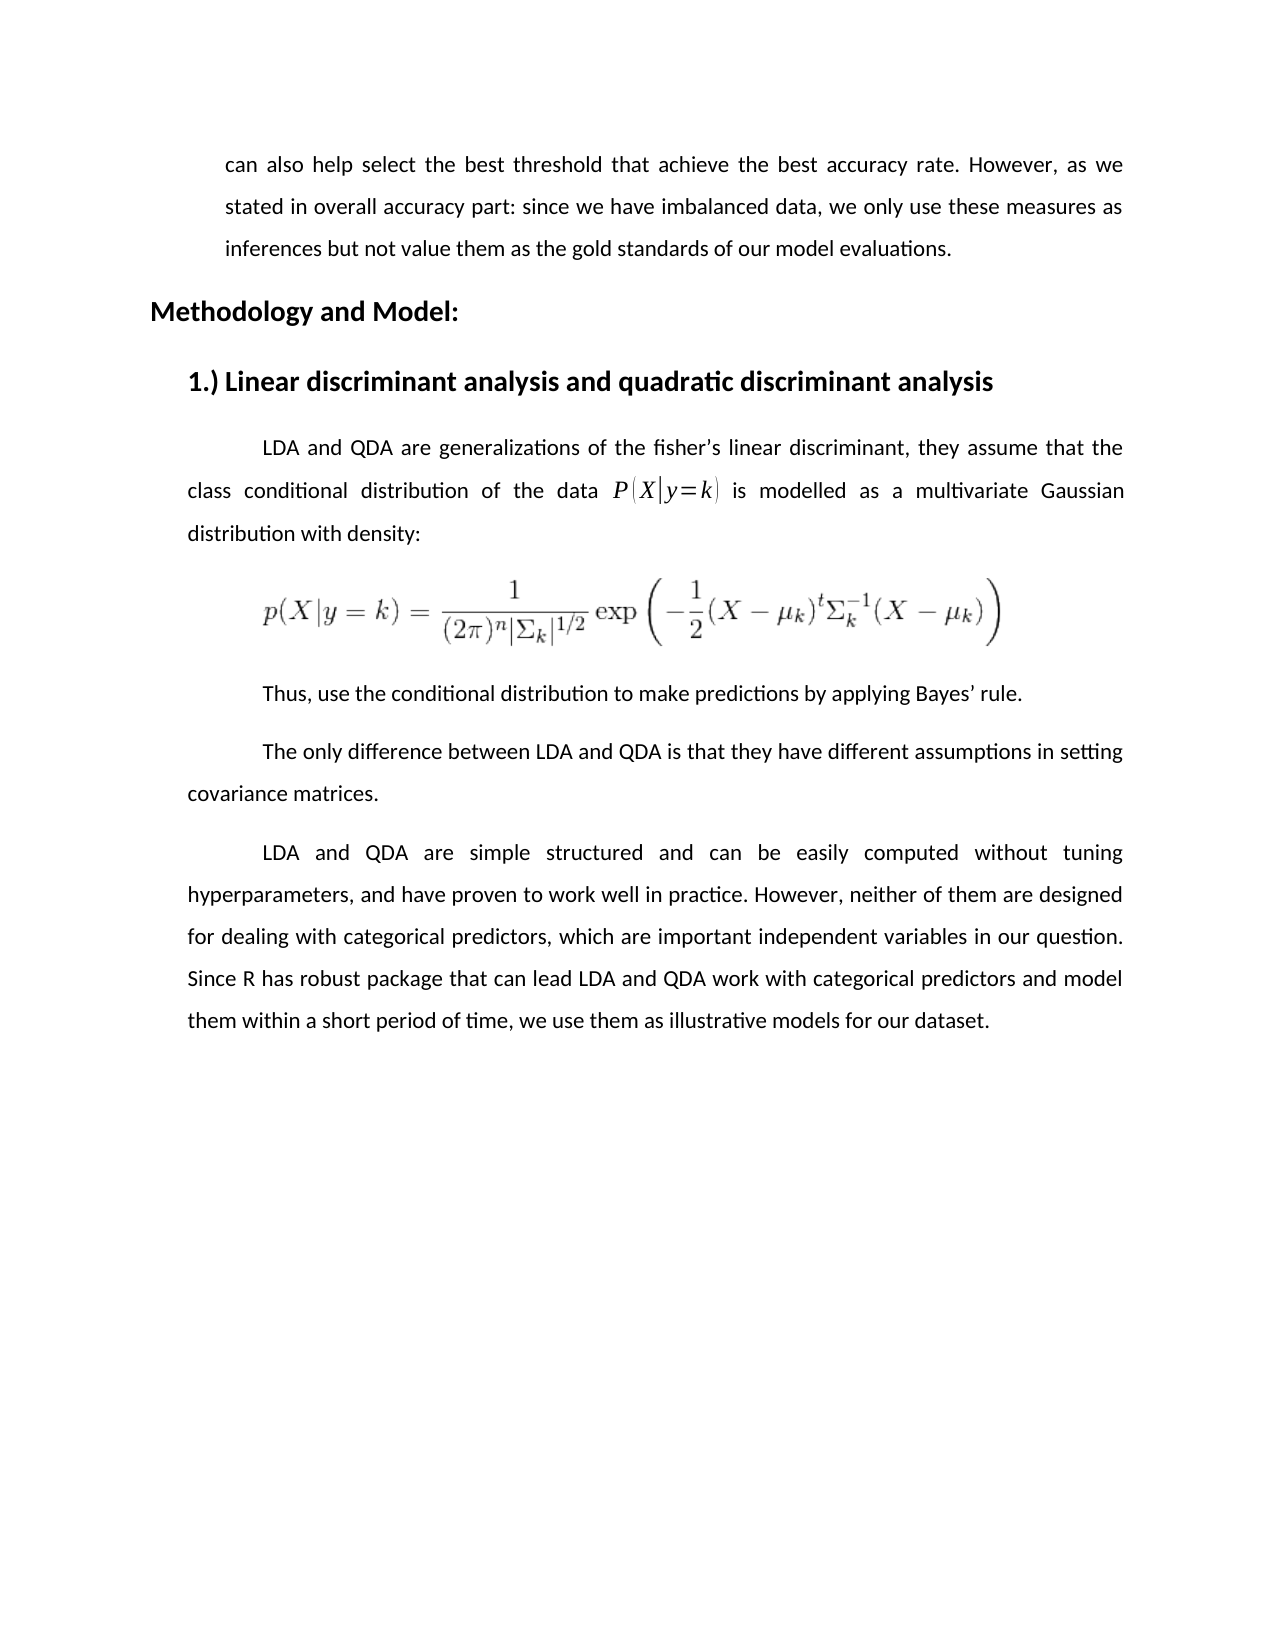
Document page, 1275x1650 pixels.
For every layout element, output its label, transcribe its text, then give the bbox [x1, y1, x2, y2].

text Thus, use the conditional distribution to make predictions by applying Bayes’ rule. [187, 679, 1125, 707]
text Methodology and Model: [150, 293, 1125, 328]
text The only difference between LDA and QDA is that they have different assumptions in setting covariance matrices. [187, 737, 1125, 807]
list Linear discriminant analysis and quadratic discriminant analysis [187, 363, 1125, 398]
text LDA and QDA are generalizations of the fisher’s linear discriminant, they assume that the class conditional distribution of the data is modelled as a multivariate Gaussian distribution with density: [187, 433, 1125, 547]
text LDA and QDA are simple structured and can be easily computed without tuning hyperparameters, and have proven to work well in practice. However, neither of them are designed for dealing with categorical predictors, which are important independent variables in our question. Since R has robust package that can lead LDA and QDA work with categorical predictors and model them within a short period of time, we use them as illustrative models for our dataset. [187, 838, 1125, 1034]
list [225, 150, 1125, 262]
picture [262, 578, 1001, 648]
